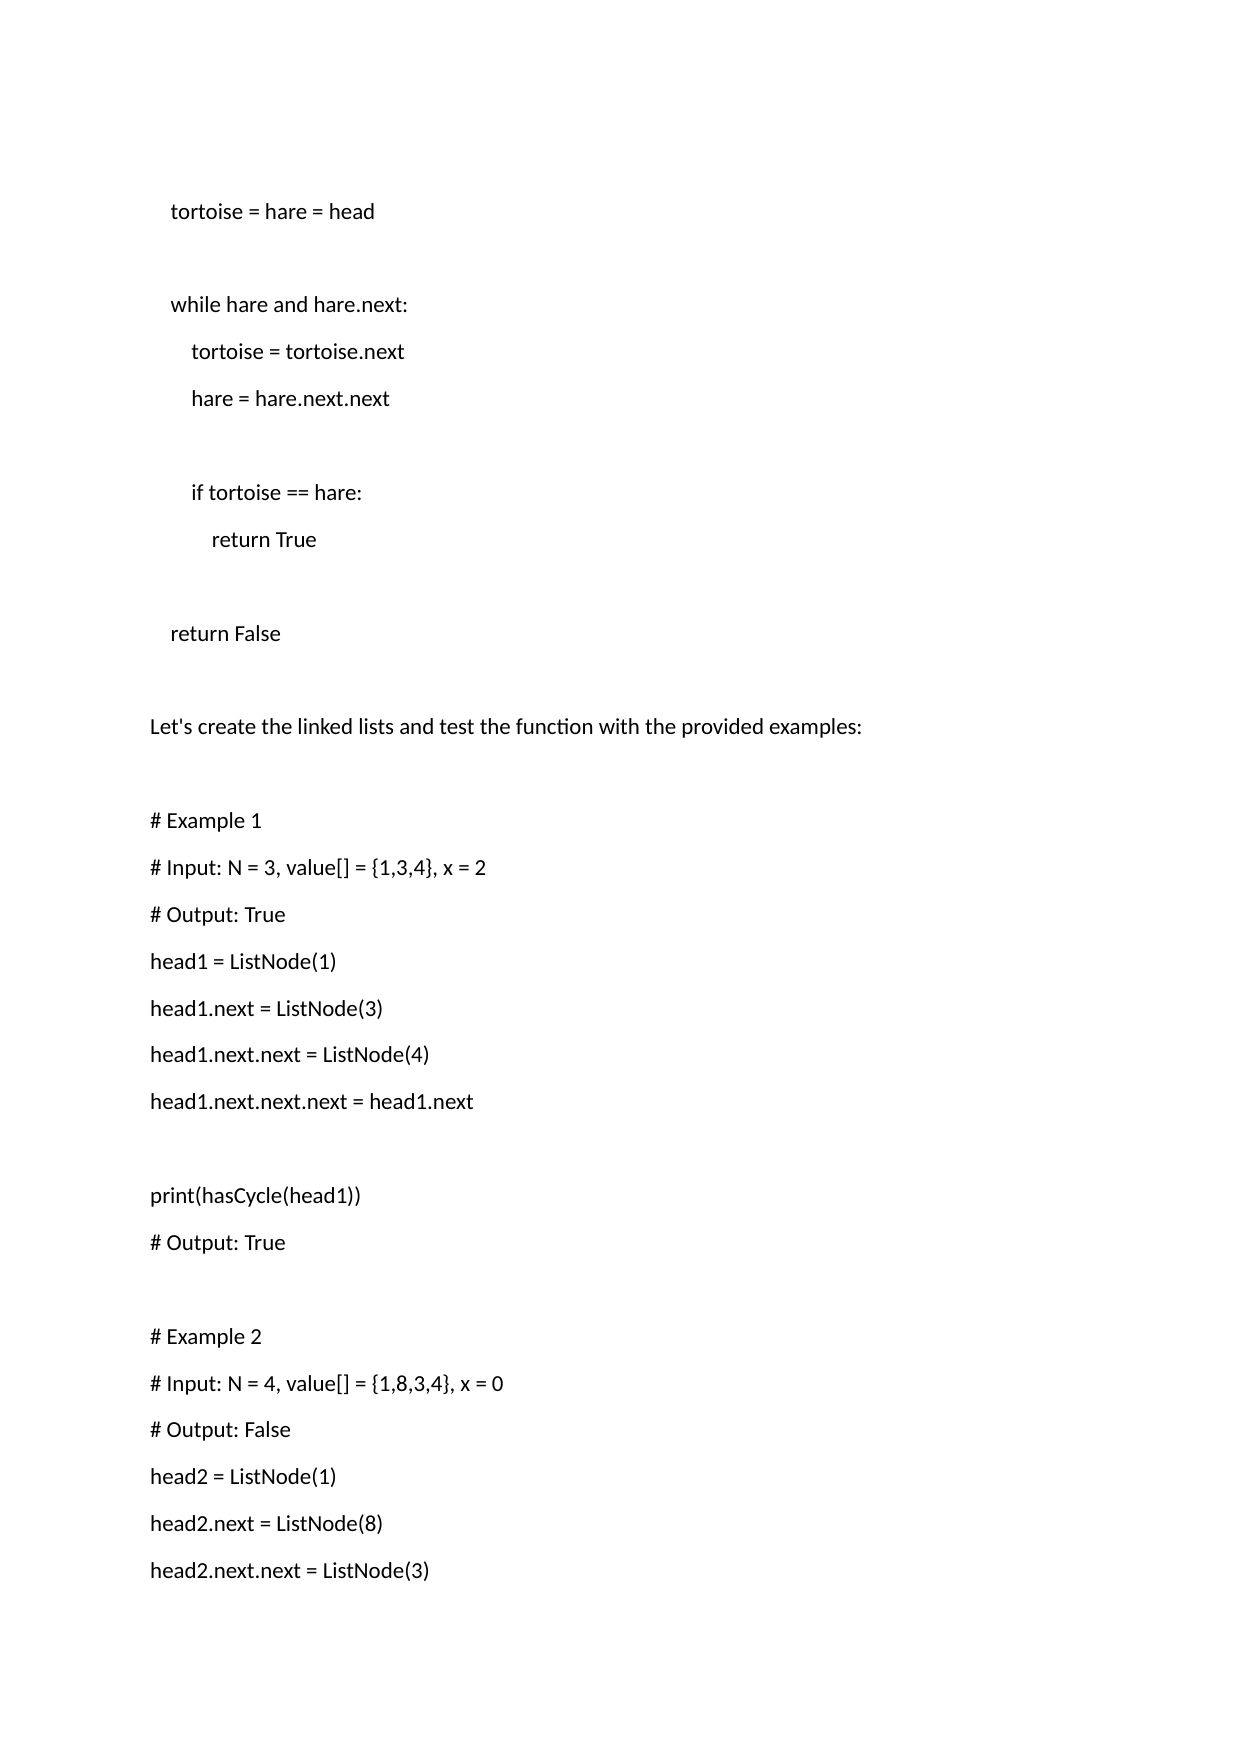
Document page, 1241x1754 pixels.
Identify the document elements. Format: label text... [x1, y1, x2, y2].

text return True [150, 525, 1090, 553]
text if tortoise == hare: [150, 478, 1090, 506]
text while hare and hare.next: [150, 291, 1090, 319]
text return False [150, 619, 1090, 647]
text # Output: True [150, 900, 1090, 928]
text # Input: N = 4, value[] = {1,8,3,4}, x = 0 [150, 1369, 1090, 1397]
text Let's create the linked lists and test the function with the provided examples: [150, 712, 1090, 741]
text head1.next = ListNode(3) [150, 994, 1090, 1022]
text head1 = ListNode(1) [150, 947, 1090, 975]
text head1.next.next = ListNode(4) [150, 1041, 1090, 1069]
text # Output: True [150, 1228, 1090, 1256]
text # Input: N = 3, value[] = {1,3,4}, x = 2 [150, 853, 1090, 881]
text tortoise = hare = head [150, 197, 1090, 225]
text # Output: False [150, 1416, 1090, 1444]
text # Example 1 [150, 806, 1090, 834]
text # Example 2 [150, 1322, 1090, 1350]
text head2.next = ListNode(8) [150, 1509, 1090, 1537]
text head2.next.next = ListNode(3) [150, 1556, 1090, 1584]
text head1.next.next.next = head1.next [150, 1087, 1090, 1116]
text hare = hare.next.next [150, 384, 1090, 412]
text head2 = ListNode(1) [150, 1462, 1090, 1491]
text tortoise = tortoise.next [150, 337, 1090, 366]
text print(hasCycle(head1)) [150, 1181, 1090, 1209]
